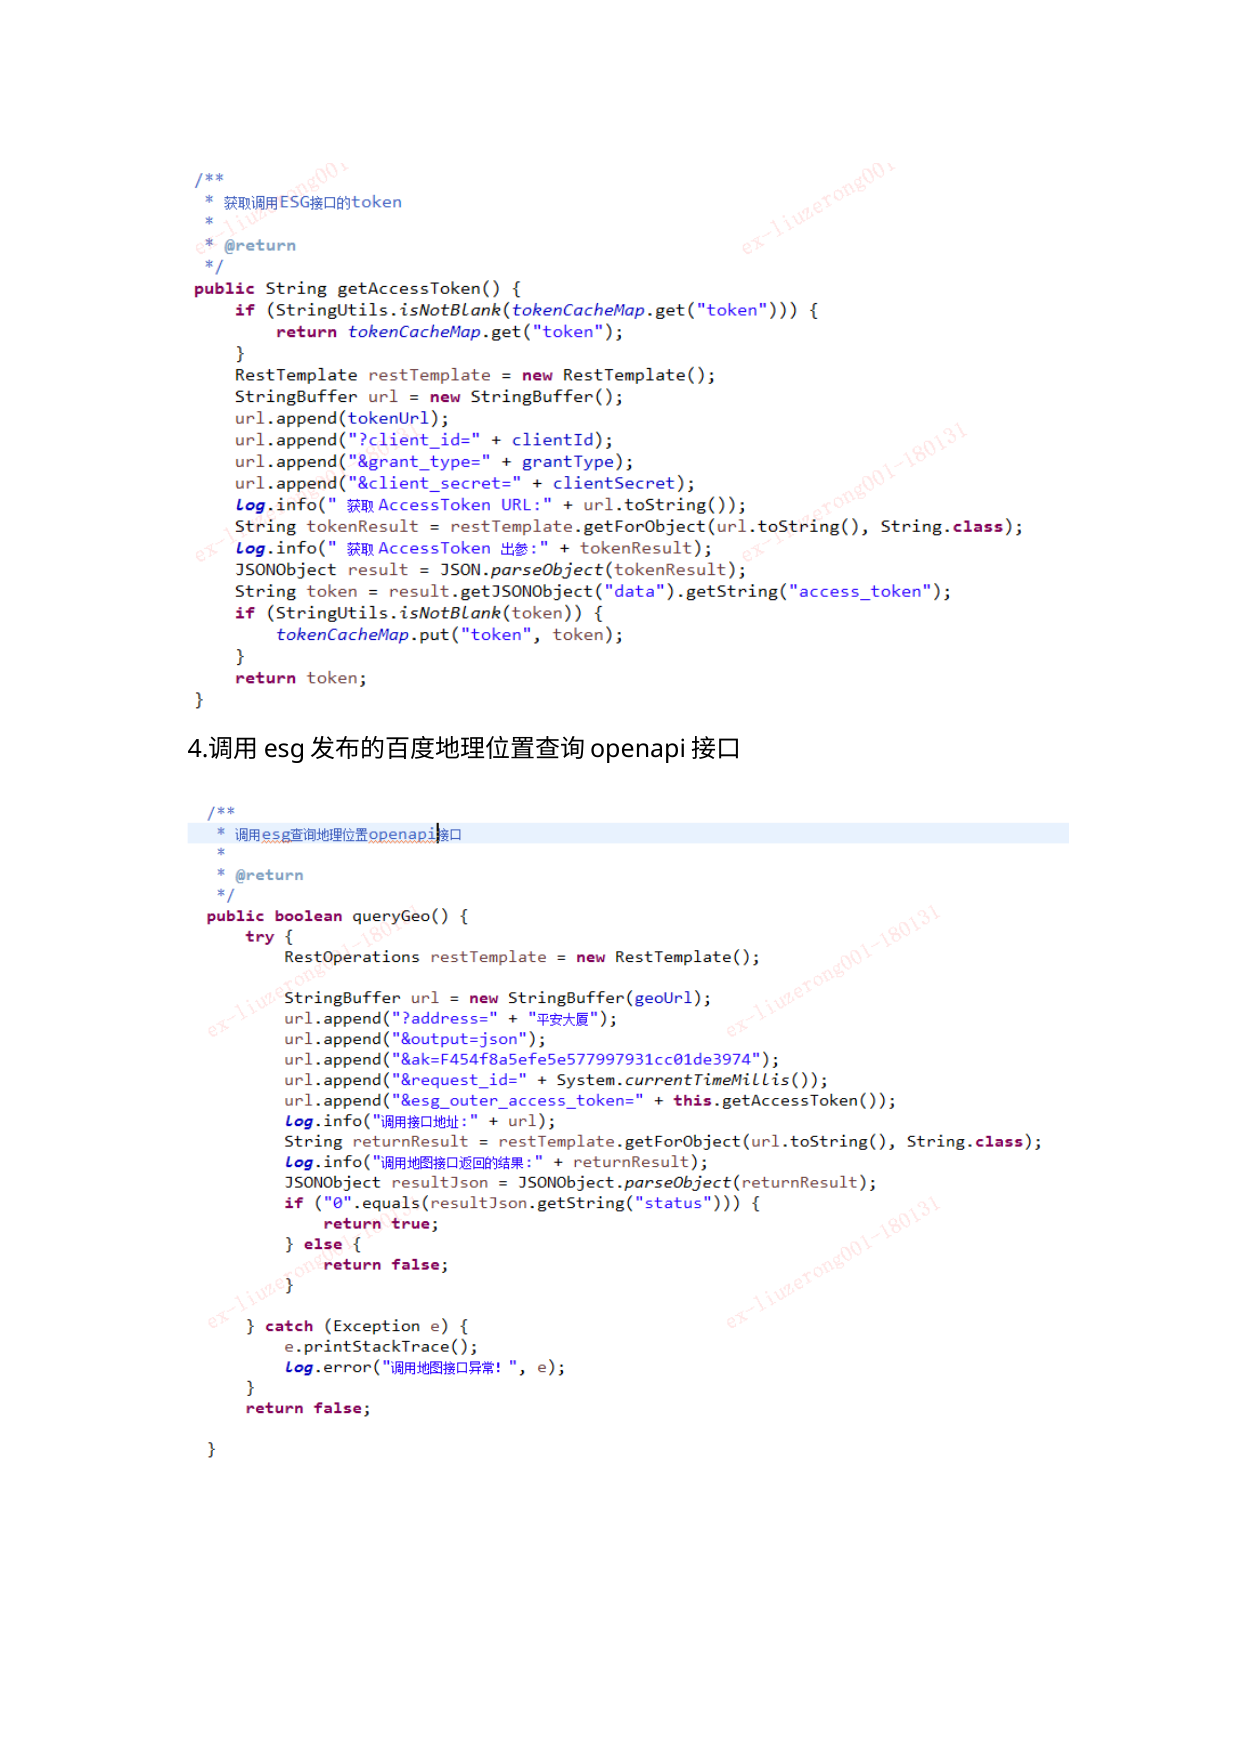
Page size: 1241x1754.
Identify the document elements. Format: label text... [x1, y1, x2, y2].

picture [187, 797, 1069, 1465]
list 4.调用esg发布的百度地理位置查询openapi接口 [187, 714, 1053, 779]
picture [187, 163, 1039, 713]
